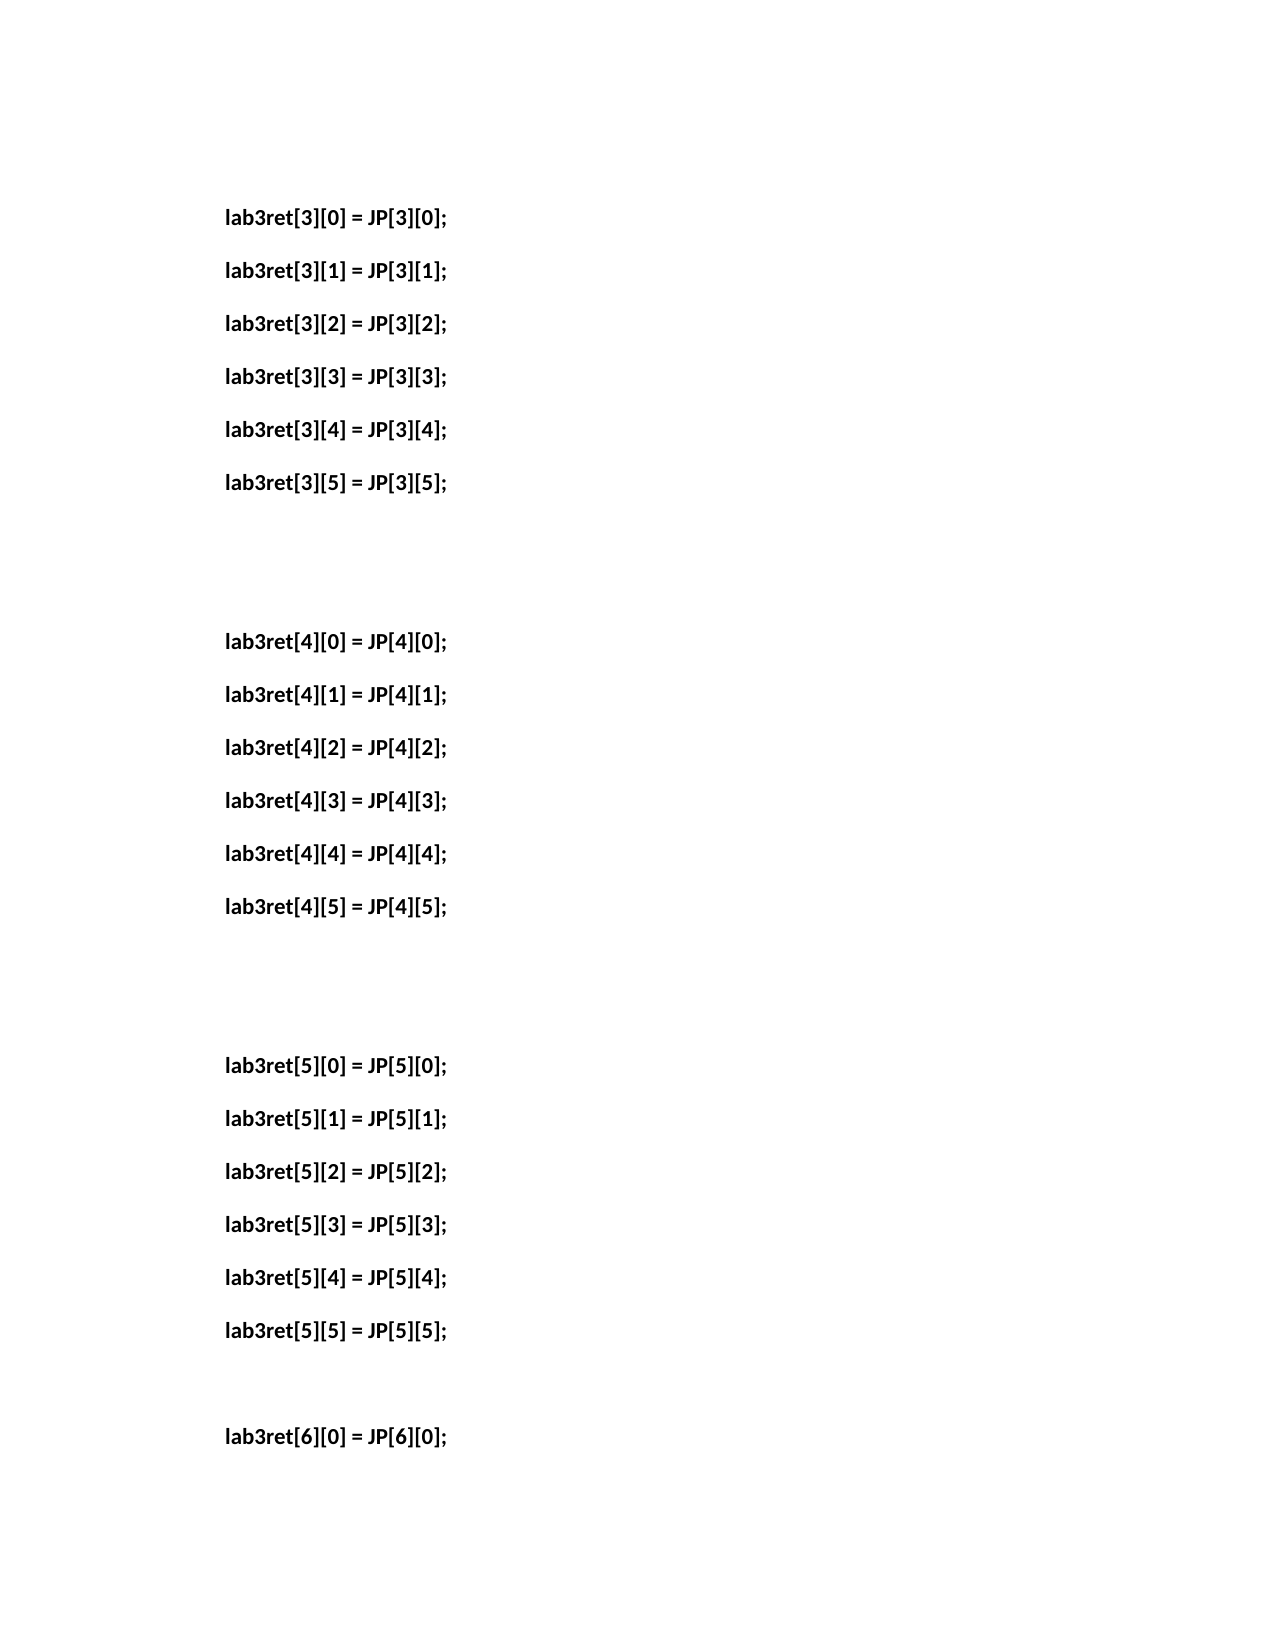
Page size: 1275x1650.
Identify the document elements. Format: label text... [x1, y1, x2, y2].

text lab3ret[3][2] = JP[3][2]; [150, 309, 1125, 337]
text lab3ret[3][5] = JP[3][5]; [150, 468, 1125, 496]
text lab3ret[5][2] = JP[5][2]; [150, 1157, 1125, 1185]
text lab3ret[5][3] = JP[5][3]; [150, 1210, 1125, 1238]
text lab3ret[3][3] = JP[3][3]; [150, 362, 1125, 390]
text lab3ret[5][1] = JP[5][1]; [150, 1104, 1125, 1132]
text lab3ret[5][5] = JP[5][5]; [150, 1316, 1125, 1344]
text lab3ret[3][4] = JP[3][4]; [150, 415, 1125, 443]
text lab3ret[5][4] = JP[5][4]; [150, 1263, 1125, 1291]
text lab3ret[4][1] = JP[4][1]; [150, 680, 1125, 708]
text lab3ret[4][4] = JP[4][4]; [150, 839, 1125, 867]
text lab3ret[3][0] = JP[3][0]; [150, 203, 1125, 231]
text lab3ret[6][0] = JP[6][0]; [150, 1422, 1125, 1451]
text lab3ret[4][0] = JP[4][0]; [150, 627, 1125, 655]
text lab3ret[4][3] = JP[4][3]; [150, 786, 1125, 814]
text lab3ret[4][2] = JP[4][2]; [150, 733, 1125, 761]
text lab3ret[4][5] = JP[4][5]; [150, 892, 1125, 920]
text lab3ret[5][0] = JP[5][0]; [150, 1051, 1125, 1079]
text lab3ret[3][1] = JP[3][1]; [150, 256, 1125, 284]
